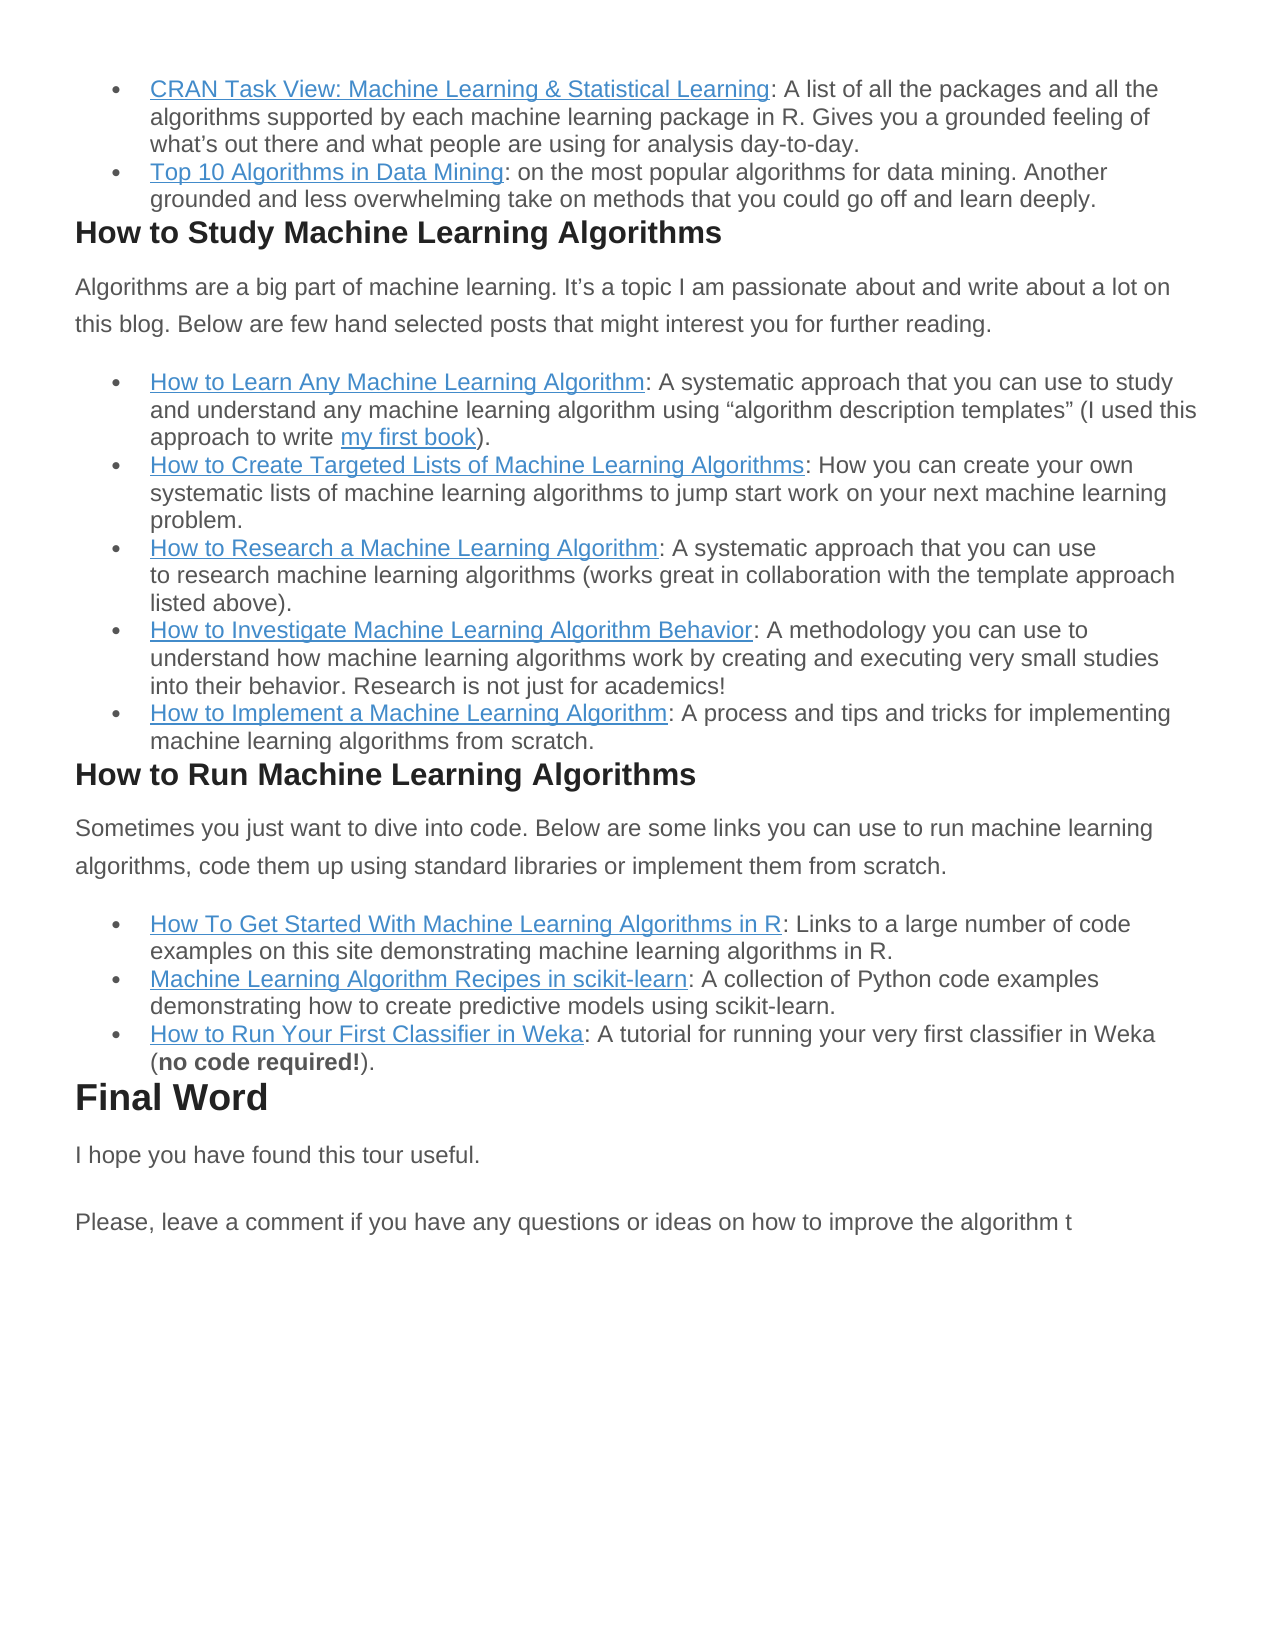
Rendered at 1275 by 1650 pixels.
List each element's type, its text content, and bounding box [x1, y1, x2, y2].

list Machine Learning Algorithm Recipes in scikit-learn: A collection of Python code examples demonstrating how to create predictive models using scikit-learn. [112, 965, 1200, 1020]
list How to Implement a Machine Learning Algorithm: A process and tips and tricks for implementing machine learning algorithms from scratch. [112, 699, 1200, 754]
text Please, leave a comment if you have any questions or ideas on how to improve the algorithm t [75, 1198, 1200, 1236]
list How to Investigate Machine Learning Algorithm Behavior: A methodology you can use to understand how machine learning algorithms work by creating and executing very small studies into their behavior. Research is not just for academics! [112, 616, 1200, 699]
list How to Learn Any Machine Learning Algorithm: A systematic approach that you can use to study and understand any machine learning algorithm using “algorithm description templates” (I used this approach to write my first book). [112, 368, 1200, 451]
text How to Run Machine Learning Algorithms [75, 754, 1200, 792]
list How To Get Started With Machine Learning Algorithms in R: Links to a large number of code examples on this site demonstrating machine learning algorithms in R. [112, 909, 1200, 965]
list How to Create Targeted Lists of Machine Learning Algorithms: How you can create your own systematic lists of machine learning algorithms to jump start work on your next machine learning problem. [112, 451, 1200, 534]
list Top 10 Algorithms in Data Mining: on the most popular algorithms for data mining. Another grounded and less overwhelming take on methods that you could go off and learn deeply. [112, 158, 1200, 213]
text Sometimes you just want to dive into code. Below are some links you can use to run machine learning algorithms, code them up using standard libraries or implement them from scratch. [75, 804, 1200, 879]
text How to Study Machine Learning Algorithms [75, 213, 1200, 251]
text Algorithms are a big part of machine learning. It’s a topic I am passionate about and write about a lot on this blog. Below are few hand selected posts that might interest you for further reading. [75, 263, 1200, 338]
text I hope you have found this tour useful. [75, 1131, 1200, 1168]
list How to Run Your First Classifier in Weka: A tutorial for running your very first classifier in Weka (no code required!). [112, 1020, 1200, 1075]
text Final Word [75, 1075, 1200, 1118]
list How to Research a Machine Learning Algorithm: A systematic approach that you can use to research machine learning algorithms (works great in collaboration with the template approach listed above). [112, 534, 1200, 616]
list CRAN Task View: Machine Learning & Statistical Learning: A list of all the packages and all the algorithms supported by each machine learning package in R. Gives you a grounded feeling of what’s out there and what people are using for analysis day-to-day. [112, 75, 1200, 158]
